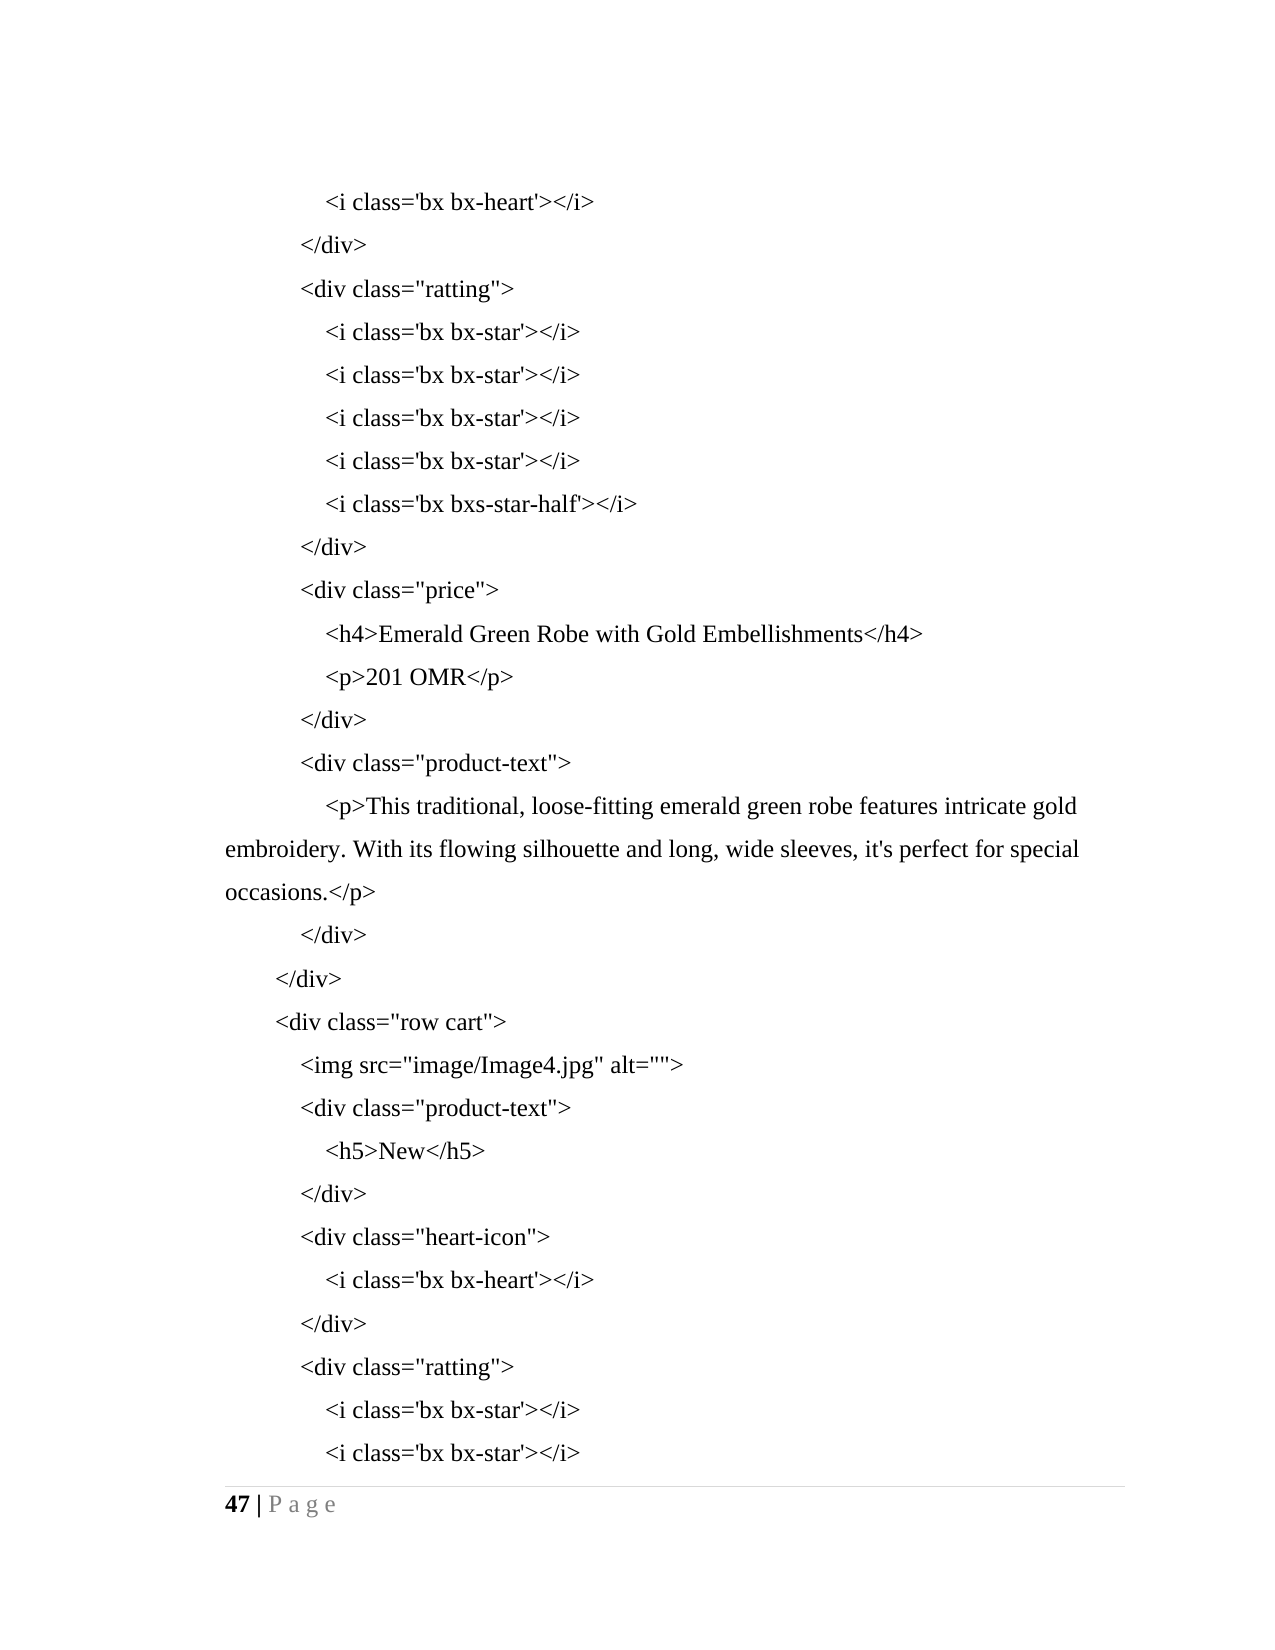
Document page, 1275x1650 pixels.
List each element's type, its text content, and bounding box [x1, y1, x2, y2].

text </div> [225, 1179, 1125, 1208]
text <i class='bx bx-star'></i> [225, 317, 1125, 346]
text <p>201 OMR</p> [225, 662, 1125, 691]
text <i class='bx bx-star'></i> [225, 446, 1125, 475]
text <h5>New</h5> [225, 1136, 1125, 1165]
text <div class="row cart"> [225, 1007, 1125, 1036]
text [225, 1438, 1125, 1467]
text <i class='bx bx-star'></i> [225, 360, 1125, 389]
text </div> [225, 921, 1125, 949]
text <i class='bx bx-star'></i> [225, 1395, 1125, 1424]
text <h4>Emerald Green Robe with Gold Embellishments</h4> [225, 619, 1125, 647]
text </div> [225, 964, 1125, 992]
text <div class="product-text"> [225, 1093, 1125, 1122]
text </div> [225, 231, 1125, 259]
text </div> [225, 1309, 1125, 1337]
text </div> [225, 705, 1125, 734]
text <div class="heart-icon"> [225, 1222, 1125, 1251]
text <i class='bx bx-star'></i> [225, 403, 1125, 432]
text <div class="ratting"> [225, 1352, 1125, 1381]
text <div class="price"> [225, 576, 1125, 604]
text <i class='bx bx-heart'></i> [225, 1266, 1125, 1294]
text <i class='bx bxs-star-half'></i> [225, 489, 1125, 518]
text </div> [225, 532, 1125, 561]
text <div class="product-text"> [225, 748, 1125, 777]
text <img src="image/Image4.jpg" alt=""> [225, 1050, 1125, 1079]
text <div class="ratting"> [225, 274, 1125, 302]
text <i class='bx bx-heart'></i> [225, 187, 1125, 216]
text <p>This traditional, loose-fitting emerald green robe features intricate gold embroidery. With its flowing silhouette and long, wide sleeves, it's perfect for special occasions.</p> [225, 791, 1125, 906]
